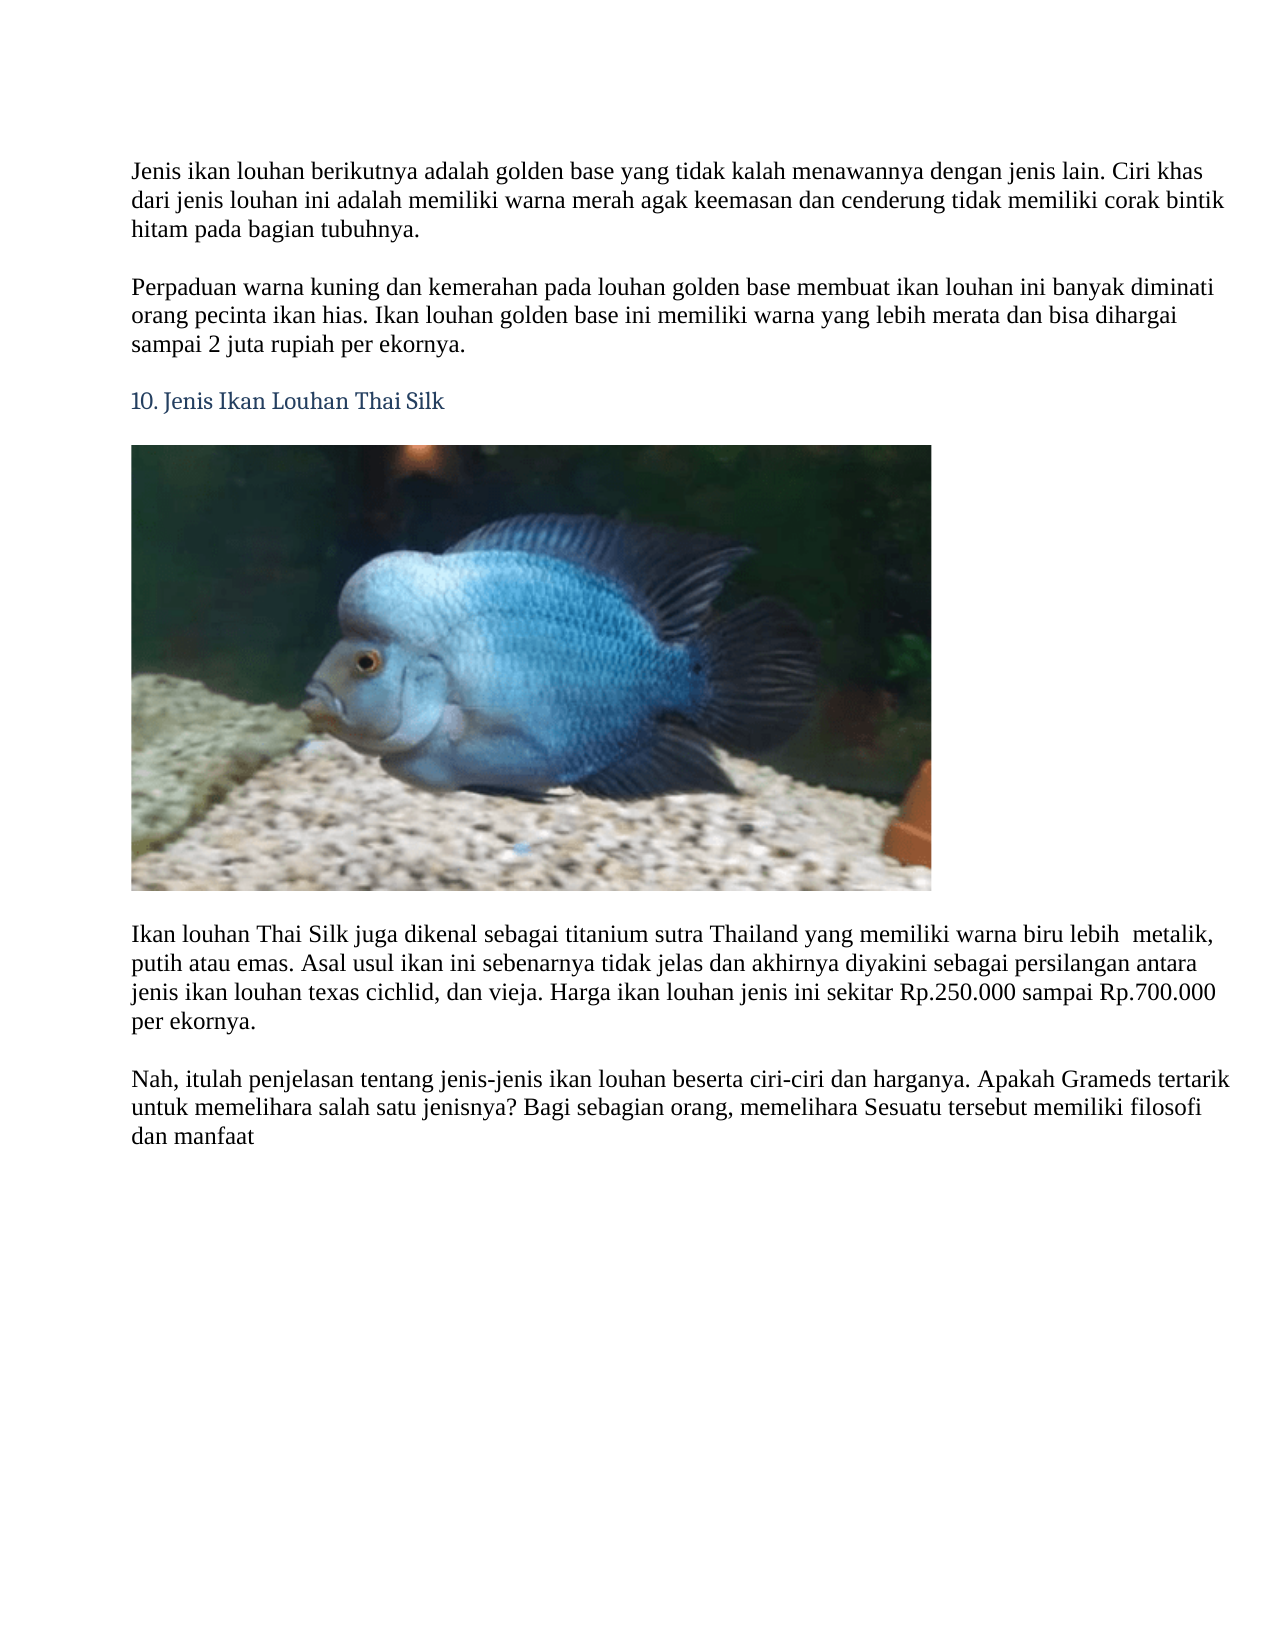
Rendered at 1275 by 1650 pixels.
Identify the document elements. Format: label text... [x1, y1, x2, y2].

subtitle 10. Jenis Ikan Louhan Thai Silk [131, 387, 1231, 416]
text Nah, itulah penjelasan tentang jenis-jenis ikan louhan beserta ciri-ciri dan harganya. Apakah Grameds tertarik untuk memelihara salah satu jenisnya? Bagi sebagian orang, memelihara Sesuatu tersebut memiliki filosofi dan manfaat [131, 1064, 1231, 1150]
text Ikan louhan Thai Silk juga dikenal sebagai titanium sutra Thailand yang memiliki warna biru lebih metalik, putih atau emas. Asal usul ikan ini sebenarnya tidak jelas dan akhirnya diyakini sebagai persilangan antara jenis ikan louhan texas cichlid, dan vieja. Harga ikan louhan jenis ini sekitar Rp.250.000 sampai Rp.700.000 per ekornya. [131, 919, 1231, 1034]
text Jenis ikan louhan berikutnya adalah golden base yang tidak kalah menawannya dengan jenis lain. Ciri khas dari jenis louhan ini adalah memiliki warna merah agak keemasan dan cenderung tidak memiliki corak bintik hitam pada bagian tubuhnya. [131, 156, 1231, 242]
text Perpaduan warna kuning dan kemerahan pada louhan golden base membuat ikan louhan ini banyak diminati orang pecinta ikan hias. Ikan louhan golden base ini memiliki warna yang lebih merata dan bisa dihargai sampai 2 juta rupiah per ekornya. [131, 272, 1231, 358]
picture [131, 445, 932, 891]
